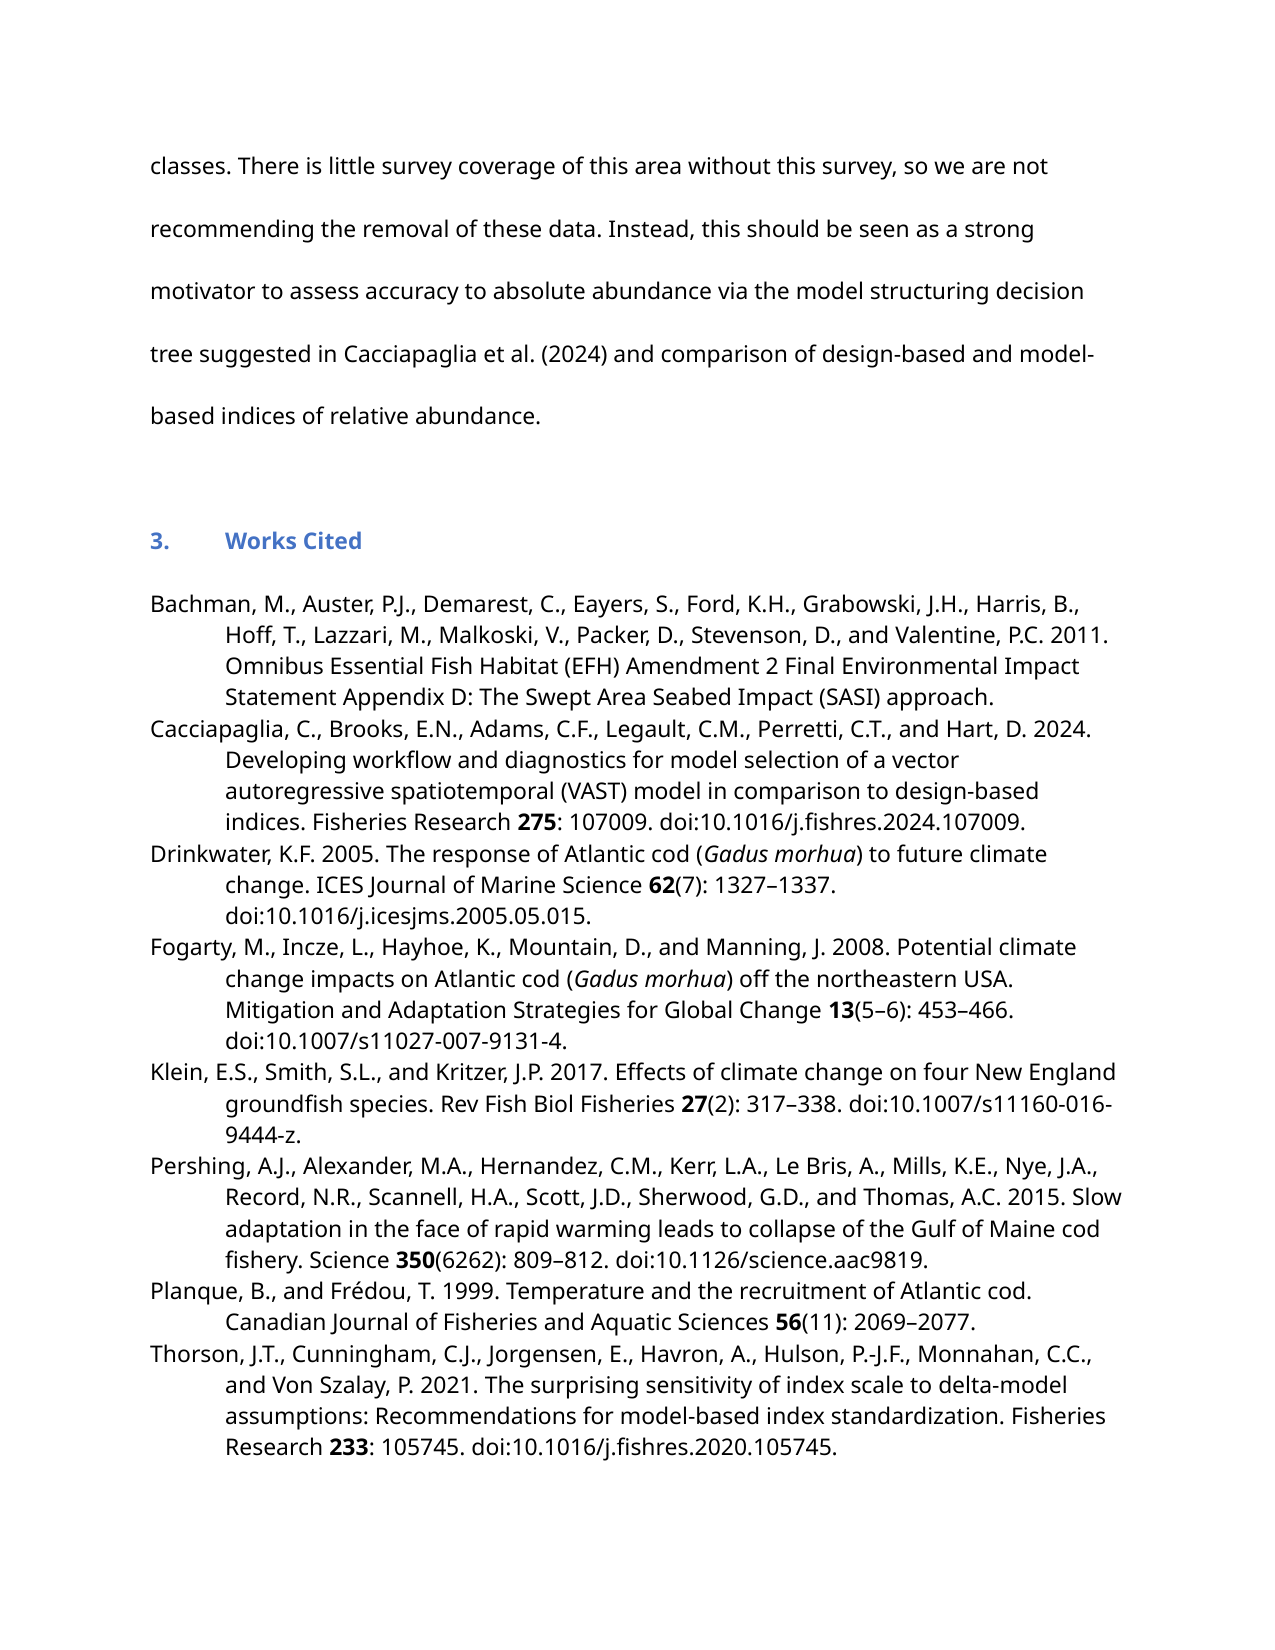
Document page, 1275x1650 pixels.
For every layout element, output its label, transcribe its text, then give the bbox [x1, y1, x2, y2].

text Cacciapaglia, C., Brooks, E.N., Adams, C.F., Legault, C.M., Perretti, C.T., and Hart, D. 2024. Developing workflow and diagnostics for model selection of a vector autoregressive spatiotemporal (VAST) model in comparison to design-based indices. Fisheries Research 275: 107009. doi:10.1016/j.fishres.2024.107009. [150, 712, 1125, 837]
text 3. Works Cited [150, 525, 1125, 556]
text Pershing, A.J., Alexander, M.A., Hernandez, C.M., Kerr, L.A., Le Bris, A., Mills, K.E., Nye, J.A., Record, N.R., Scannell, H.A., Scott, J.D., Sherwood, G.D., and Thomas, A.C. 2015. Slow adaptation in the face of rapid warming leads to collapse of the Gulf of Maine cod fishery. Science 350(6262): 809–812. doi:10.1126/science.aac9819. [150, 1150, 1125, 1275]
text Planque, B., and Frédou, T. 1999. Temperature and the recruitment of Atlantic cod. Canadian Journal of Fisheries and Aquatic Sciences 56(11): 2069–2077. [150, 1275, 1125, 1337]
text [150, 150, 1125, 431]
text Thorson, J.T., Cunningham, C.J., Jorgensen, E., Havron, A., Hulson, P.-J.F., Monnahan, C.C., and Von Szalay, P. 2021. The surprising sensitivity of index scale to delta-model assumptions: Recommendations for model-based index standardization. Fisheries Research 233: 105745. doi:10.1016/j.fishres.2020.105745. [150, 1337, 1125, 1462]
text Fogarty, M., Incze, L., Hayhoe, K., Mountain, D., and Manning, J. 2008. Potential climate change impacts on Atlantic cod (Gadus morhua) off the northeastern USA. Mitigation and Adaptation Strategies for Global Change 13(5–6): 453–466. doi:10.1007/s11027-007-9131-4. [150, 931, 1125, 1056]
text Bachman, M., Auster, P.J., Demarest, C., Eayers, S., Ford, K.H., Grabowski, J.H., Harris, B., Hoff, T., Lazzari, M., Malkoski, V., Packer, D., Stevenson, D., and Valentine, P.C. 2011. Omnibus Essential Fish Habitat (EFH) Amendment 2 Final Environmental Impact Statement Appendix D: The Swept Area Seabed Impact (SASI) approach. [150, 587, 1125, 712]
text Drinkwater, K.F. 2005. The response of Atlantic cod (Gadus morhua) to future climate change. ICES Journal of Marine Science 62(7): 1327–1337. doi:10.1016/j.icesjms.2005.05.015. [150, 837, 1125, 931]
text Klein, E.S., Smith, S.L., and Kritzer, J.P. 2017. Effects of climate change on four New England groundfish species. Rev Fish Biol Fisheries 27(2): 317–338. doi:10.1007/s11160-016-9444-z. [150, 1056, 1125, 1150]
